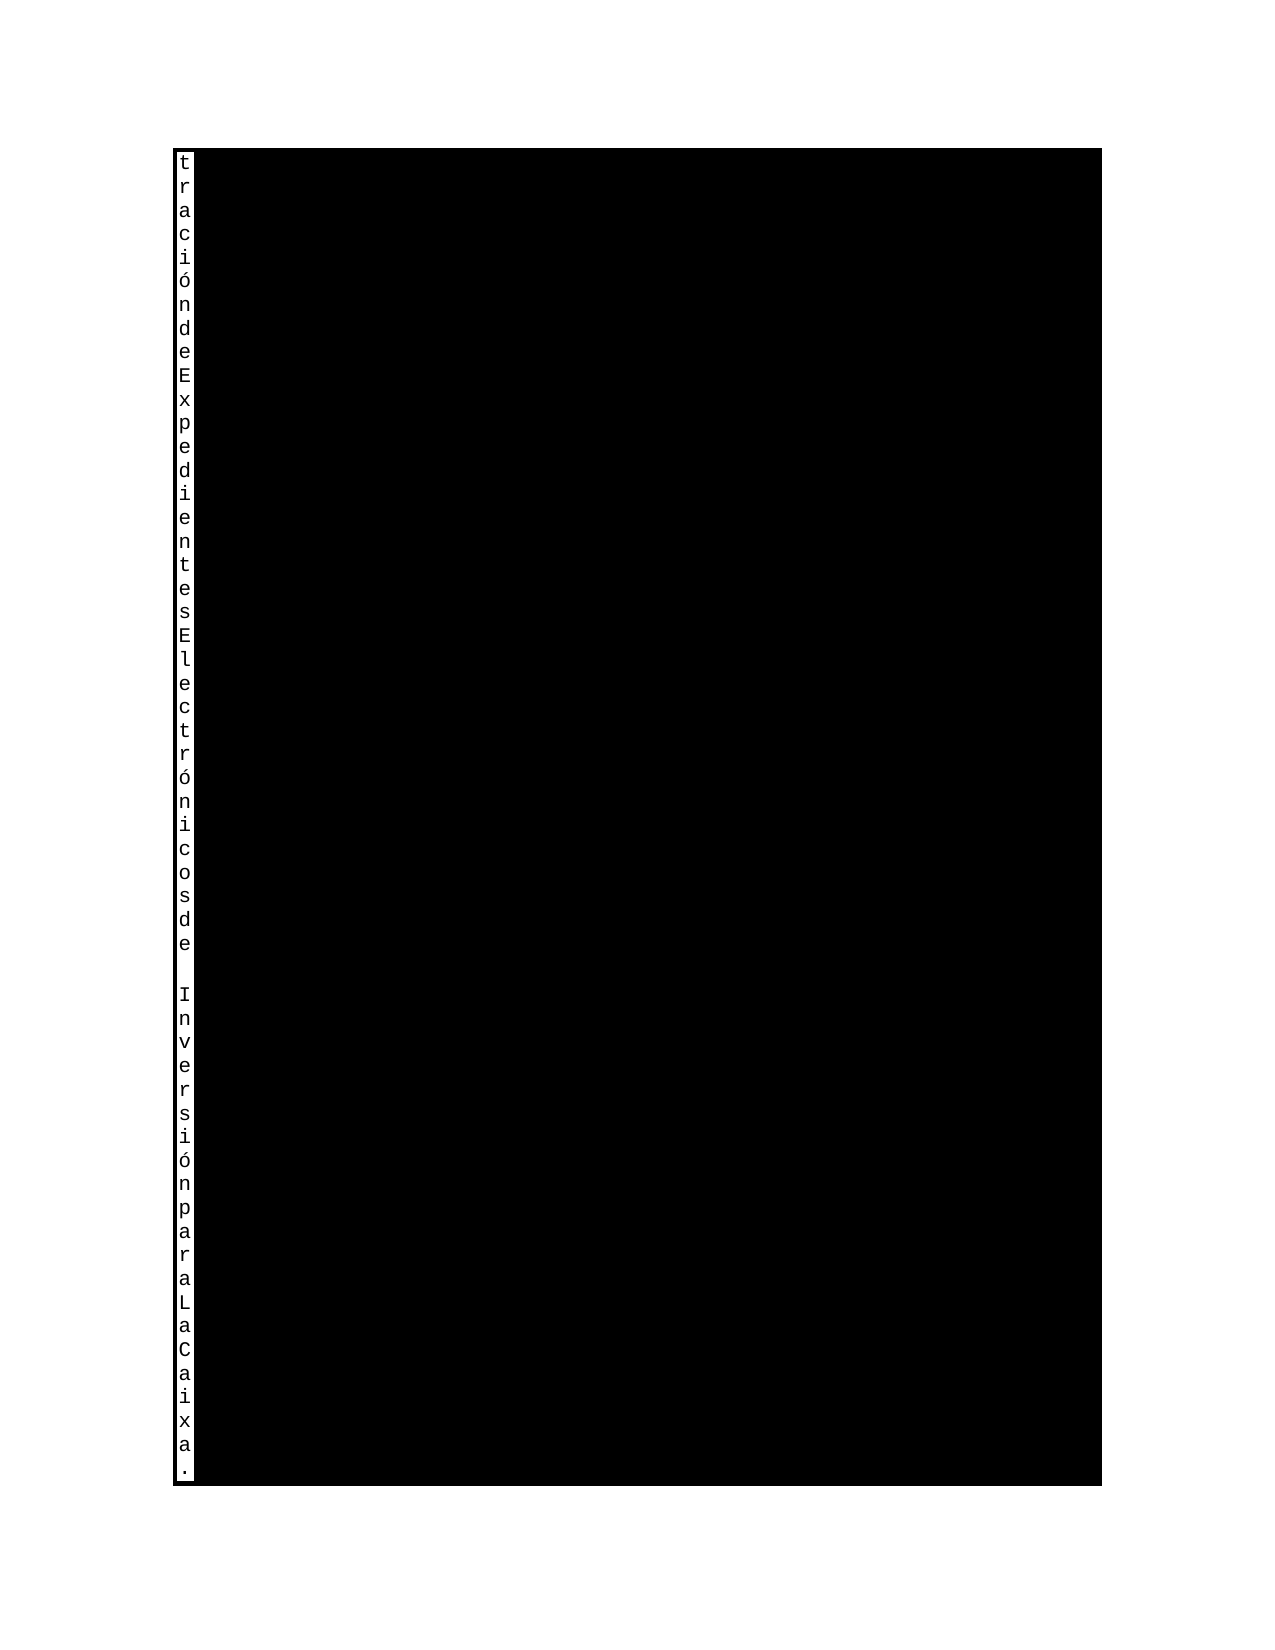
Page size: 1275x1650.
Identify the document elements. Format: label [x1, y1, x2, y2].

table_header [173, 148, 1102, 1486]
